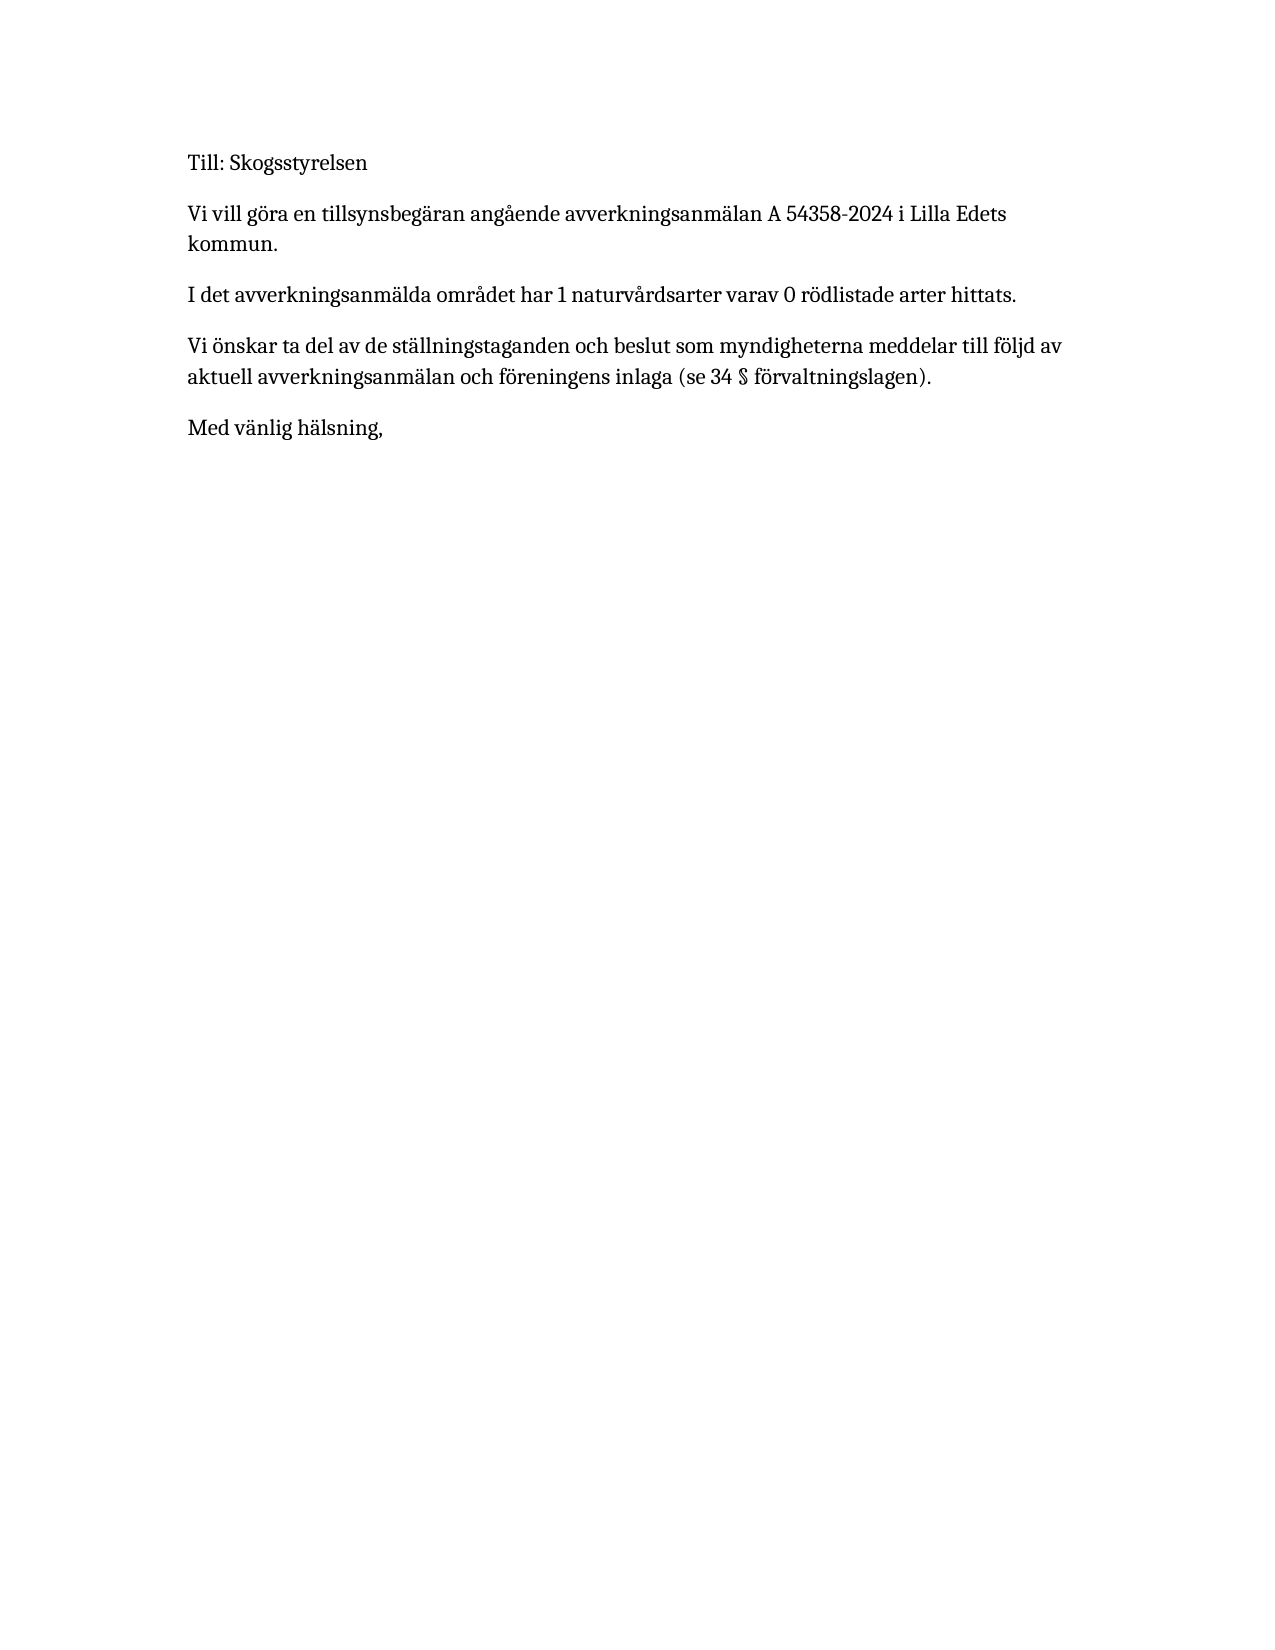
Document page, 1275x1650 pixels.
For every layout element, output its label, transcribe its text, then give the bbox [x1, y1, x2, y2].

text I det avverkningsanmälda området har 1 naturvårdsarter varav 0 rödlistade arter hittats. [187, 282, 1087, 309]
text Vi önskar ta del av de ställningstaganden och beslut som myndigheterna meddelar till följd av aktuell avverkningsanmälan och föreningens inlaga (se 34 § förvaltningslagen). [187, 333, 1087, 390]
text Till: Skogsstyrelsen [187, 150, 1087, 176]
text Vi vill göra en tillsynsbegäran angående avverkningsanmälan A 54358-2024 i Lilla Edets kommun. [187, 201, 1087, 258]
text Med vänlig hälsning, [187, 414, 1087, 471]
